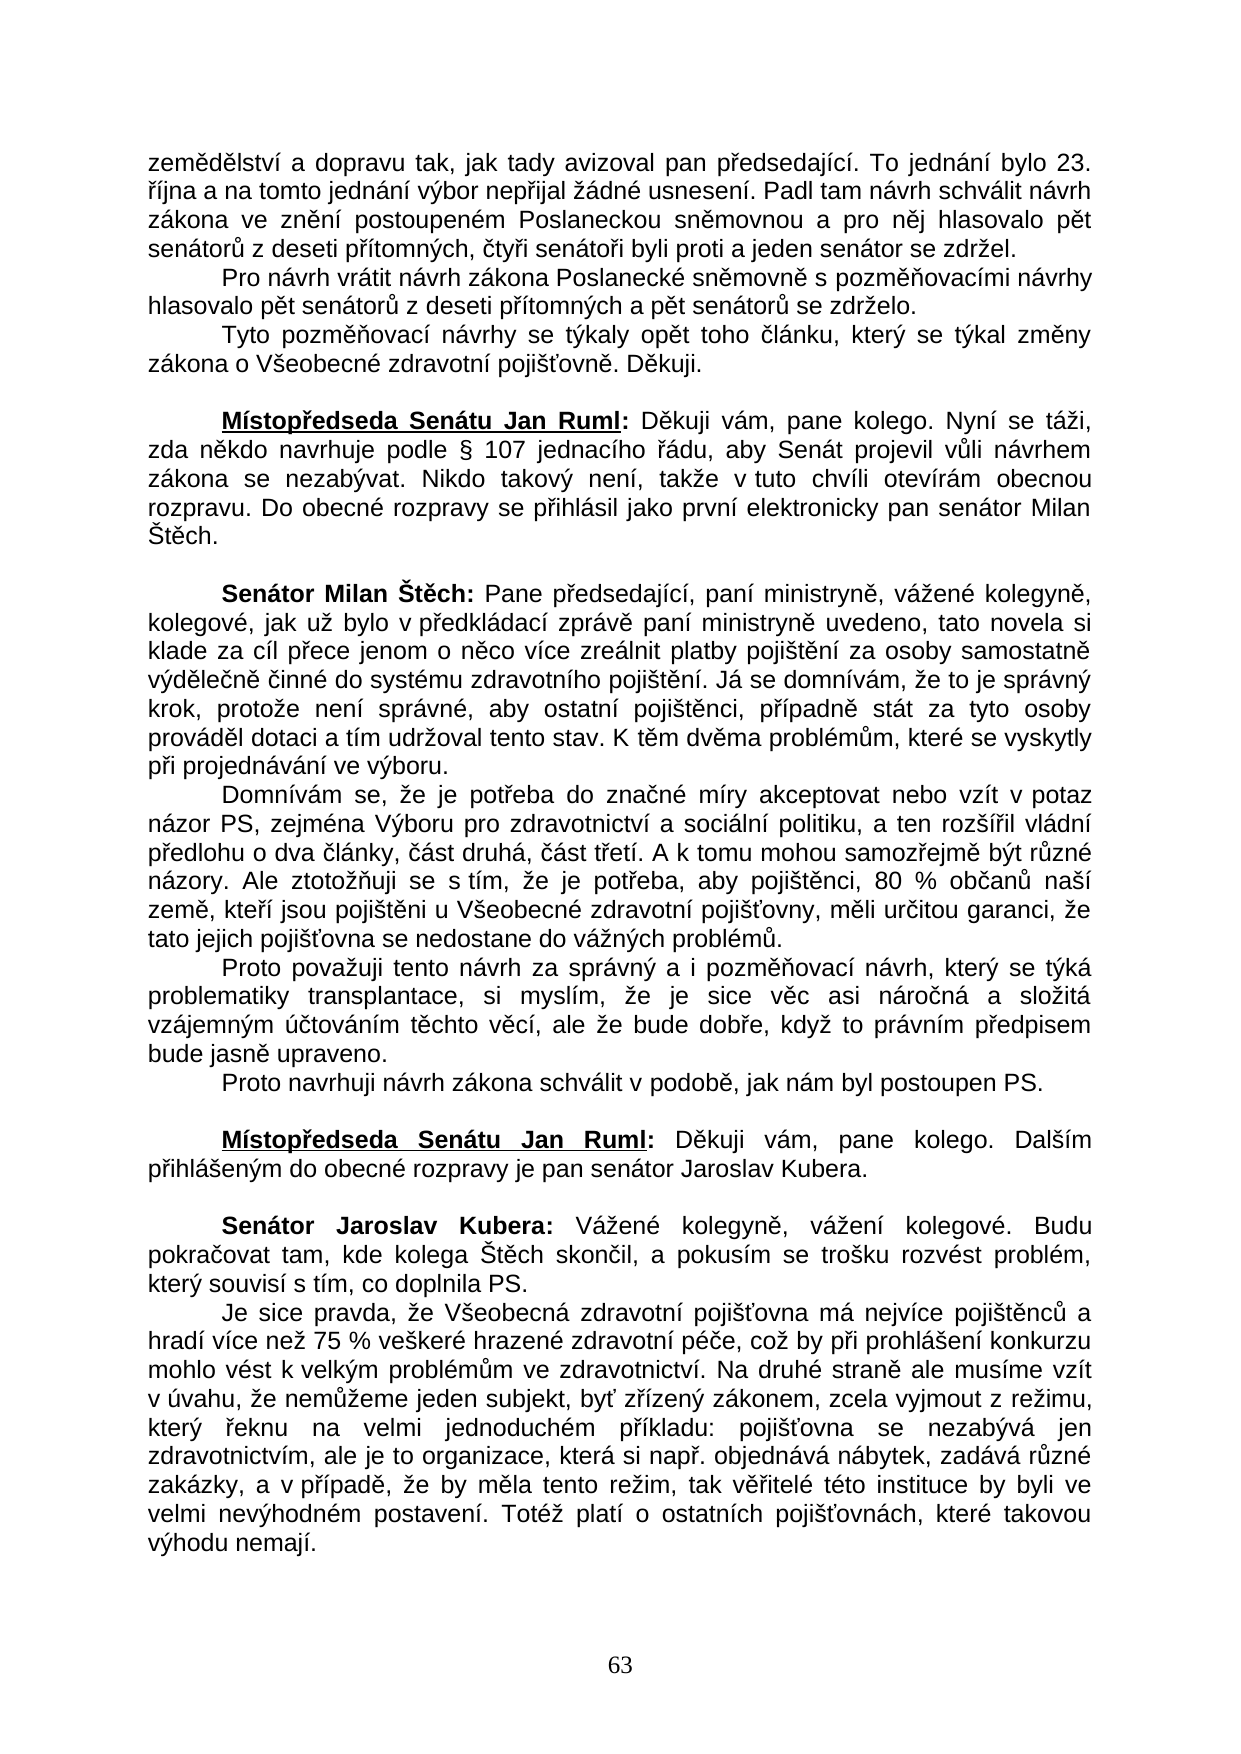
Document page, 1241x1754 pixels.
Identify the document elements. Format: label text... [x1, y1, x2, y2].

text Místopředseda Senátu Jan Ruml: Děkuji vám, pane kolego. Nyní se táži, zda někdo navrhuje podle § 107 jednacího řádu, aby Senát projevil vůli návrhem zákona se nezabývat. Nikdo takový není, takže v tuto chvíli otevírám obecnou rozpravu. Do obecné rozpravy se přihlásil jako první elektronicky pan senátor Milan Štěch. [148, 406, 1093, 550]
text Místopředseda Senátu Jan Ruml: Děkuji vám, pane kolego. Dalším přihlášeným do obecné rozpravy je pan senátor Jaroslav Kubera. [148, 1125, 1093, 1183]
text Pro návrh vrátit návrh zákona Poslanecké sněmovně s pozměňovacími návrhy hlasovalo pět senátorů z deseti přítomných a pět senátorů se zdrželo. [148, 263, 1093, 320]
text Proto navrhuji návrh zákona schválit v podobě, jak nám byl postoupen PS. [148, 1068, 1093, 1096]
text Domnívám se, že je potřeba do značné míry akceptovat nebo vzít v potaz názor PS, zejména Výboru pro zdravotnictví a sociální politiku, a ten rozšířil vládní předlohu o dva články, část druhá, část třetí. A k tomu mohou samozřejmě být různé názory. Ale ztotožňuji se s tím, že je potřeba, aby pojištěnci, 80 % občanů naší země, kteří jsou pojištěni u Všeobecné zdravotní pojišťovny, měli určitou garanci, že tato jejich pojišťovna se nedostane do vážných problémů. [148, 780, 1093, 953]
text Tyto pozměňovací návrhy se týkaly opět toho článku, který se týkal změny zákona o Všeobecné zdravotní pojišťovně. Děkuji. [148, 320, 1093, 378]
text Senátor Milan Štěch: Pane předsedající, paní ministryně, vážené kolegyně, kolegové, jak už bylo v předkládací zprávě paní ministryně uvedeno, tato novela si klade za cíl přece jenom o něco více zreálnit platby pojištění za osoby samostatně výdělečně činné do systému zdravotního pojištění. Já se domnívám, že to je správný krok, protože není správné, aby ostatní pojištěnci, případně stát za tyto osoby prováděl dotaci a tím udržoval tento stav. K těm dvěma problémům, které se vyskytly při projednávání ve výboru. [148, 579, 1093, 780]
text Je sice pravda, že Všeobecná zdravotní pojišťovna má nejvíce pojištěnců a hradí více než 75 % veškeré hrazené zdravotní péče, což by při prohlášení konkurzu mohlo vést k velkým problémům ve zdravotnictví. Na druhé straně ale musíme vzít v úvahu, že nemůžeme jeden subjekt, byť zřízený zákonem, zcela vyjmout z režimu, který řeknu na velmi jednoduchém příkladu: pojišťovna se nezabývá jen zdravotnictvím, ale je to organizace, která si např. objednává nábytek, zadává různé zakázky, a v případě, že by měla tento režim, tak věřitelé této instituce by byli ve velmi nevýhodném postavení. Totéž platí o ostatních pojišťovnách, které takovou výhodu nemají. [148, 1298, 1093, 1556]
text Proto považuji tento návrh za správný a i pozměňovací návrh, který se týká problematiky transplantace, si myslím, že je sice věc asi náročná a složitá vzájemným účtováním těchto věcí, ale že bude dobře, když to právním předpisem bude jasně upraveno. [148, 953, 1093, 1068]
text Senátor Jaroslav Kubera: Vážené kolegyně, vážení kolegové. Budu pokračovat tam, kde kolega Štěch skončil, a pokusím se trošku rozvést problém, který souvisí s tím, co doplnila PS. [148, 1211, 1093, 1298]
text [148, 148, 1093, 263]
